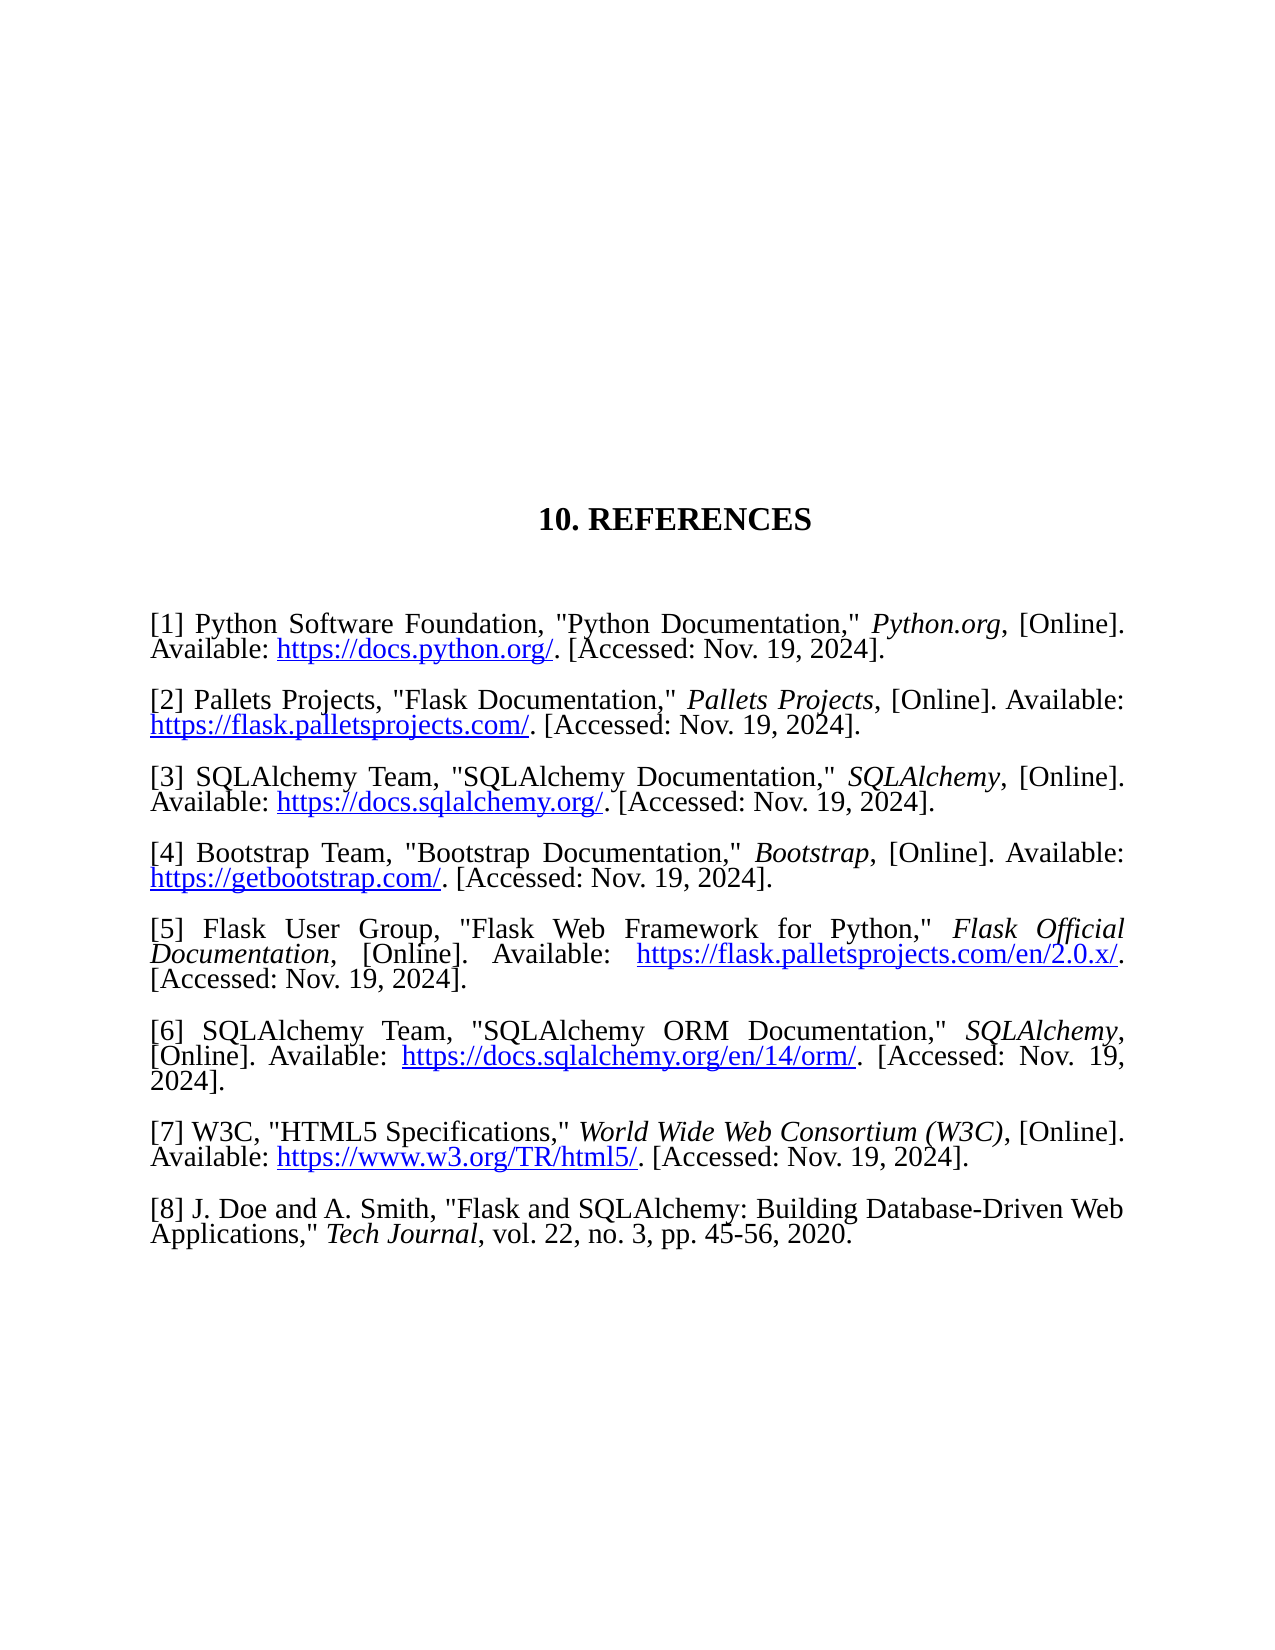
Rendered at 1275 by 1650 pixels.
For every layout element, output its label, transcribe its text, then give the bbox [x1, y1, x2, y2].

text [8] J. Doe and A. Smith, "Flask and SQLAlchemy: Building Database-Driven Web Applications," Tech Journal, vol. 22, no. 3, pp. 45-56, 2020. [150, 1198, 1125, 1248]
text [2] Pallets Projects, "Flask Documentation," Pallets Projects, [Online]. Available: https://flask.palletsprojects.com/. [Accessed: Nov. 19, 2024]. [150, 689, 1125, 739]
text [7] W3C, "HTML5 Specifications," World Wide Web Consortium (W3C), [Online]. Available: https://www.w3.org/TR/html5/. [Accessed: Nov. 19, 2024]. [150, 1122, 1125, 1172]
text 10. REFERENCES [225, 510, 1125, 535]
text [1] Python Software Foundation, "Python Documentation," Python.org, [Online]. Available: https://docs.python.org/. [Accessed: Nov. 19, 2024]. [150, 613, 1125, 663]
text [6] SQLAlchemy Team, "SQLAlchemy ORM Documentation," SQLAlchemy, [Online]. Available: https://docs.sqlalchemy.org/en/14/orm/. [Accessed: Nov. 19, 2024]. [150, 1020, 1125, 1095]
text [3] SQLAlchemy Team, "SQLAlchemy Documentation," SQLAlchemy, [Online]. Available: https://docs.sqlalchemy.org/. [Accessed: Nov. 19, 2024]. [150, 766, 1125, 816]
text [5] Flask User Group, "Flask Web Framework for Python," Flask Official Documentation, [Online]. Available: https://flask.palletsprojects.com/en/2.0.x/. [Accessed: Nov. 19, 2024]. [150, 919, 1125, 994]
text [4] Bootstrap Team, "Bootstrap Documentation," Bootstrap, [Online]. Available: https://getbootstrap.com/. [Accessed: Nov. 19, 2024]. [150, 842, 1125, 892]
